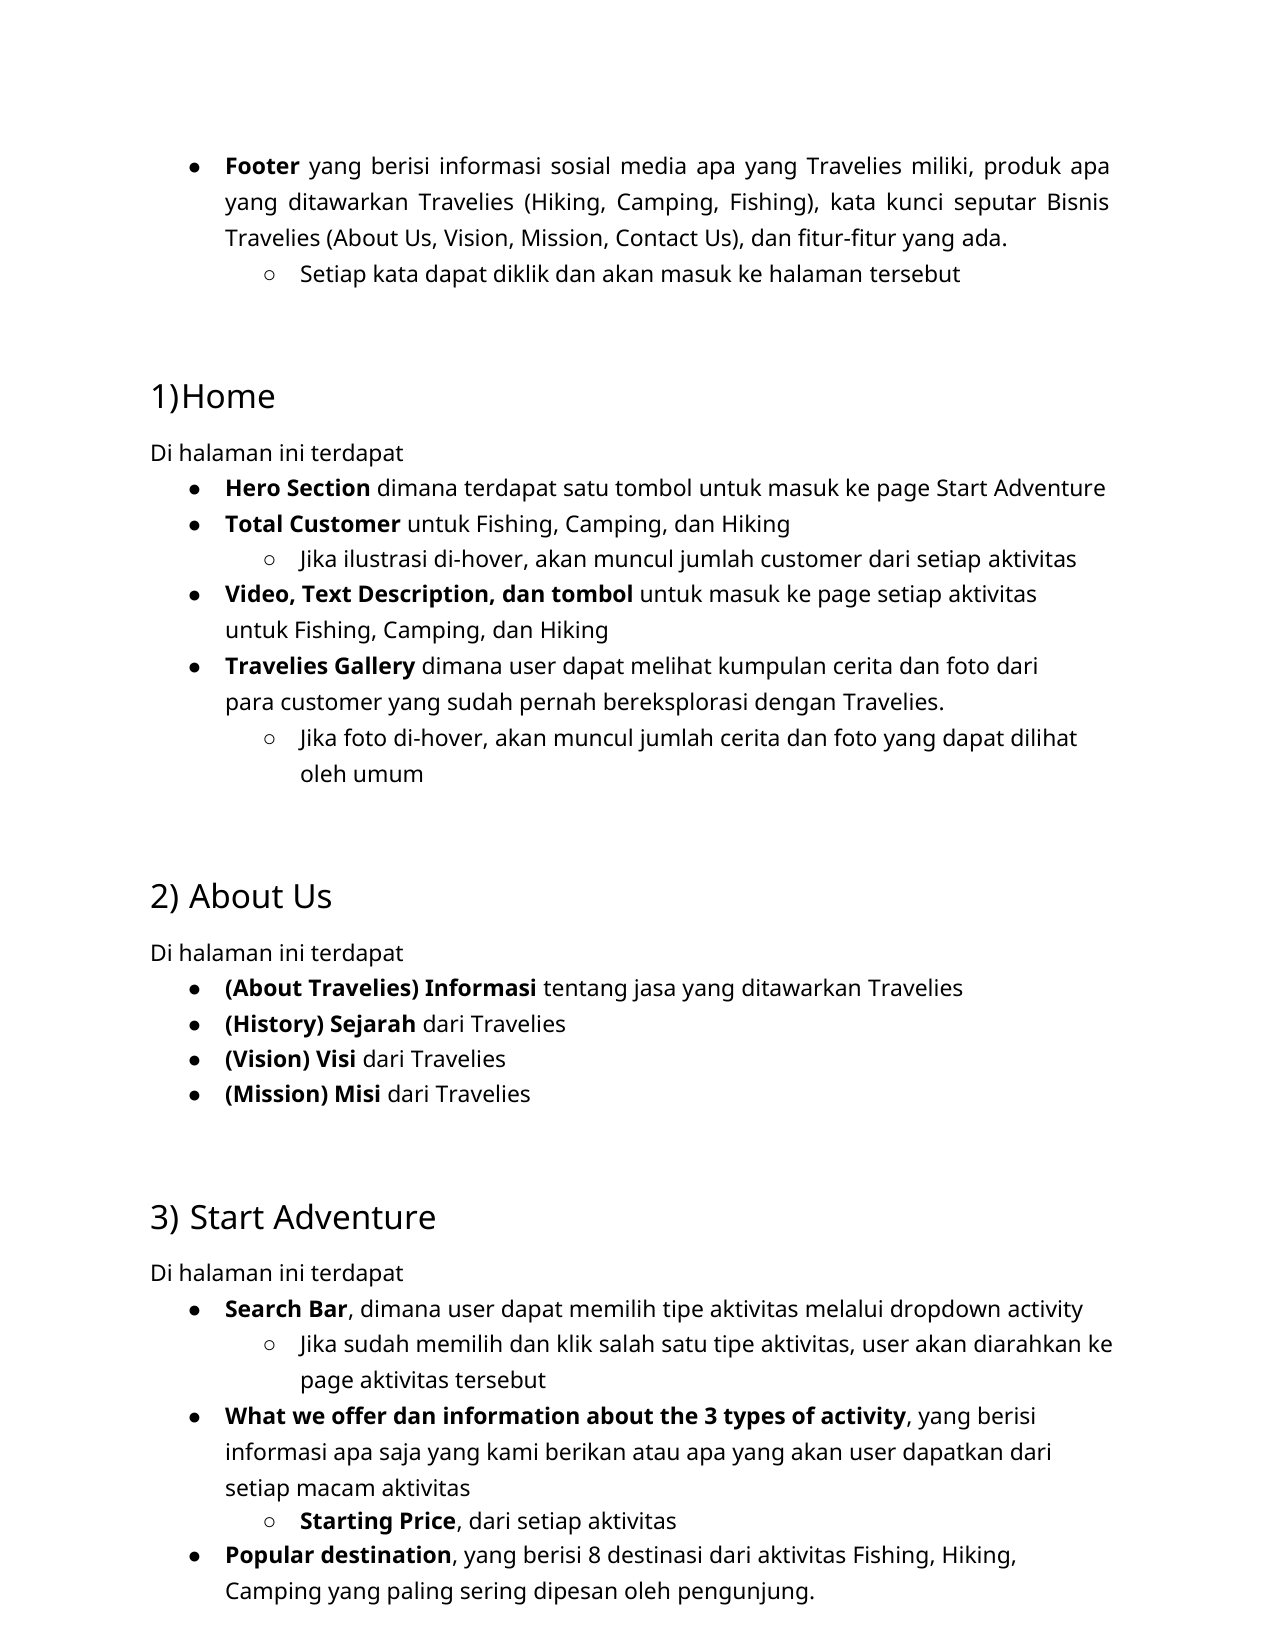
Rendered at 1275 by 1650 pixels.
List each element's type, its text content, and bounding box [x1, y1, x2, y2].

list (History) Sejarah dari Travelies [187, 1007, 1135, 1039]
list Search Bar, dimana user dapat memilih tipe aktivitas melalui dropdown activity [187, 1292, 1135, 1324]
list (Vision) Visi dari Travelies [187, 1043, 1135, 1074]
list (About Travelies) Informasi tentang jasa yang ditawarkan Travelies [187, 972, 1135, 1003]
list Jika sudah memilih dan klik salah satu tipe aktivitas, user akan diarahkan ke page aktivitas tersebut [262, 1328, 1113, 1395]
list Jika ilustrasi di-hover, akan muncul jumlah customer dari setiap aktivitas [262, 543, 1135, 574]
list Footer yang berisi informasi sosial media apa yang Travelies miliki, produk apa yang ditawarkan Travelies (Hiking, Camping, Fishing), kata kunci seputar Bisnis Travelies (About Us, Vision, Mission, Contact Us), dan fitur-fitur yang ada. [187, 150, 1111, 253]
text Di halaman ini terdapat [150, 437, 1135, 468]
text Di halaman ini terdapat [150, 1257, 1135, 1288]
subtitle About Us [150, 873, 1135, 918]
list (Mission) Misi dari Travelies [187, 1078, 1135, 1109]
list Jika foto di-hover, akan muncul jumlah cerita dan foto yang dapat dilihat oleh umum [262, 722, 1114, 789]
text Di halaman ini terdapat [150, 937, 1135, 968]
list Travelies Gallery dimana user dapat melihat kumpulan cerita dan foto dari para customer yang sudah pernah bereksplorasi dengan Travelies. [187, 650, 1066, 717]
list Total Customer untuk Fishing, Camping, dan Hiking [187, 508, 1135, 539]
list Setiap kata dapat diklik dan akan masuk ke halaman tersebut [262, 258, 1135, 289]
list Popular destination, yang berisi 8 destinasi dari aktivitas Fishing, Hiking, Camping yang paling sering dipesan oleh pengunjung. [187, 1539, 1102, 1606]
subtitle Start Adventure [150, 1193, 1135, 1239]
list Hero Section dimana terdapat satu tombol untuk masuk ke page Start Adventure [187, 472, 1135, 503]
list Video, Text Description, dan tombol untuk masuk ke page setiap aktivitas untuk Fishing, Camping, dan Hiking [187, 578, 1083, 645]
list What we offer dan information about the 3 types of activity, yang berisi informasi apa saja yang kami berikan atau apa yang akan user dapatkan dari setiap macam aktivitas [187, 1400, 1104, 1503]
subtitle Home [150, 373, 1135, 419]
list Starting Price, dari setiap aktivitas [262, 1508, 1135, 1535]
